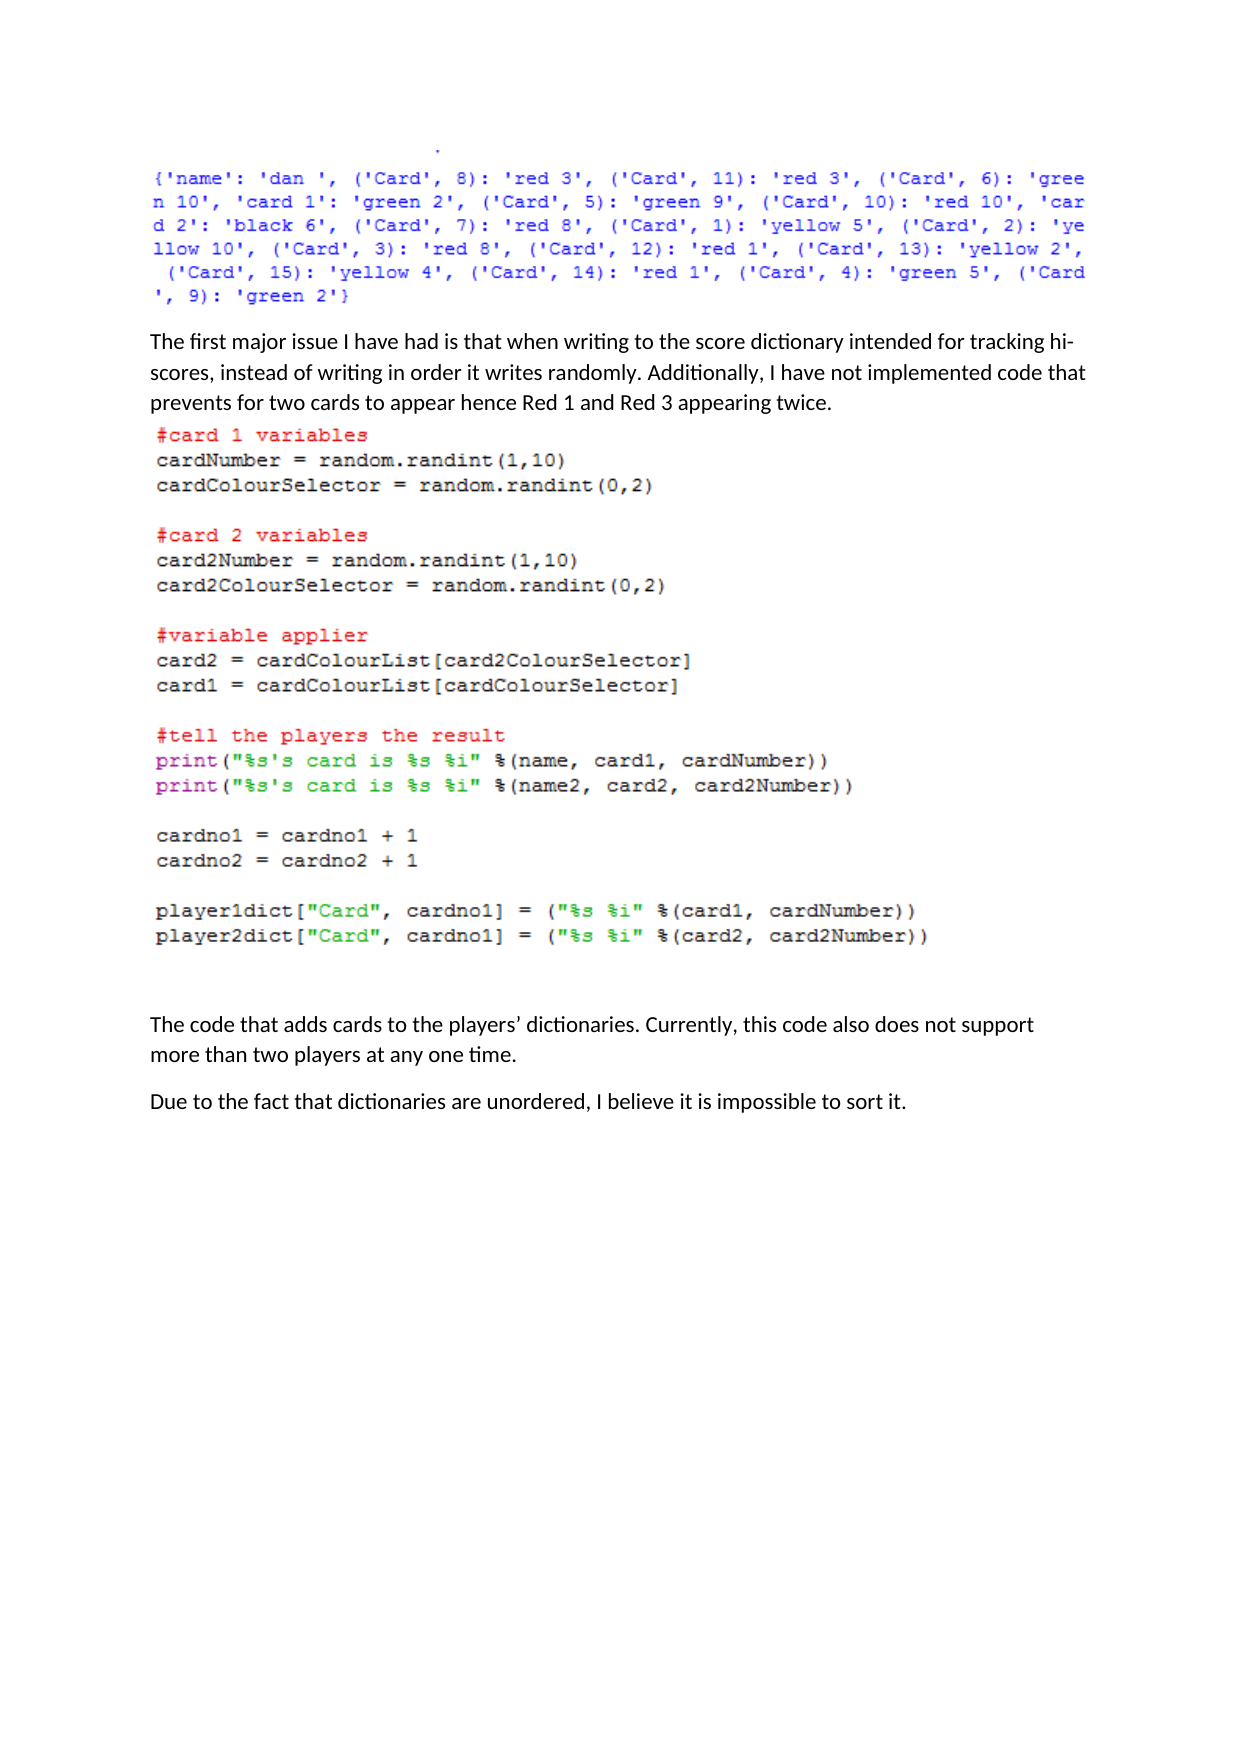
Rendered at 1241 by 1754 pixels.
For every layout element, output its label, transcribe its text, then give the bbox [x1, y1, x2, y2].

picture [150, 150, 1091, 309]
text The code that adds cards to the players’ dictionaries. Currently, this code also does not support more than two players at any one time. [150, 1010, 1090, 1069]
text Due to the fact that dictionaries are unordered, I believe it is impossible to sort it. [150, 1087, 1090, 1116]
picture [150, 418, 938, 992]
